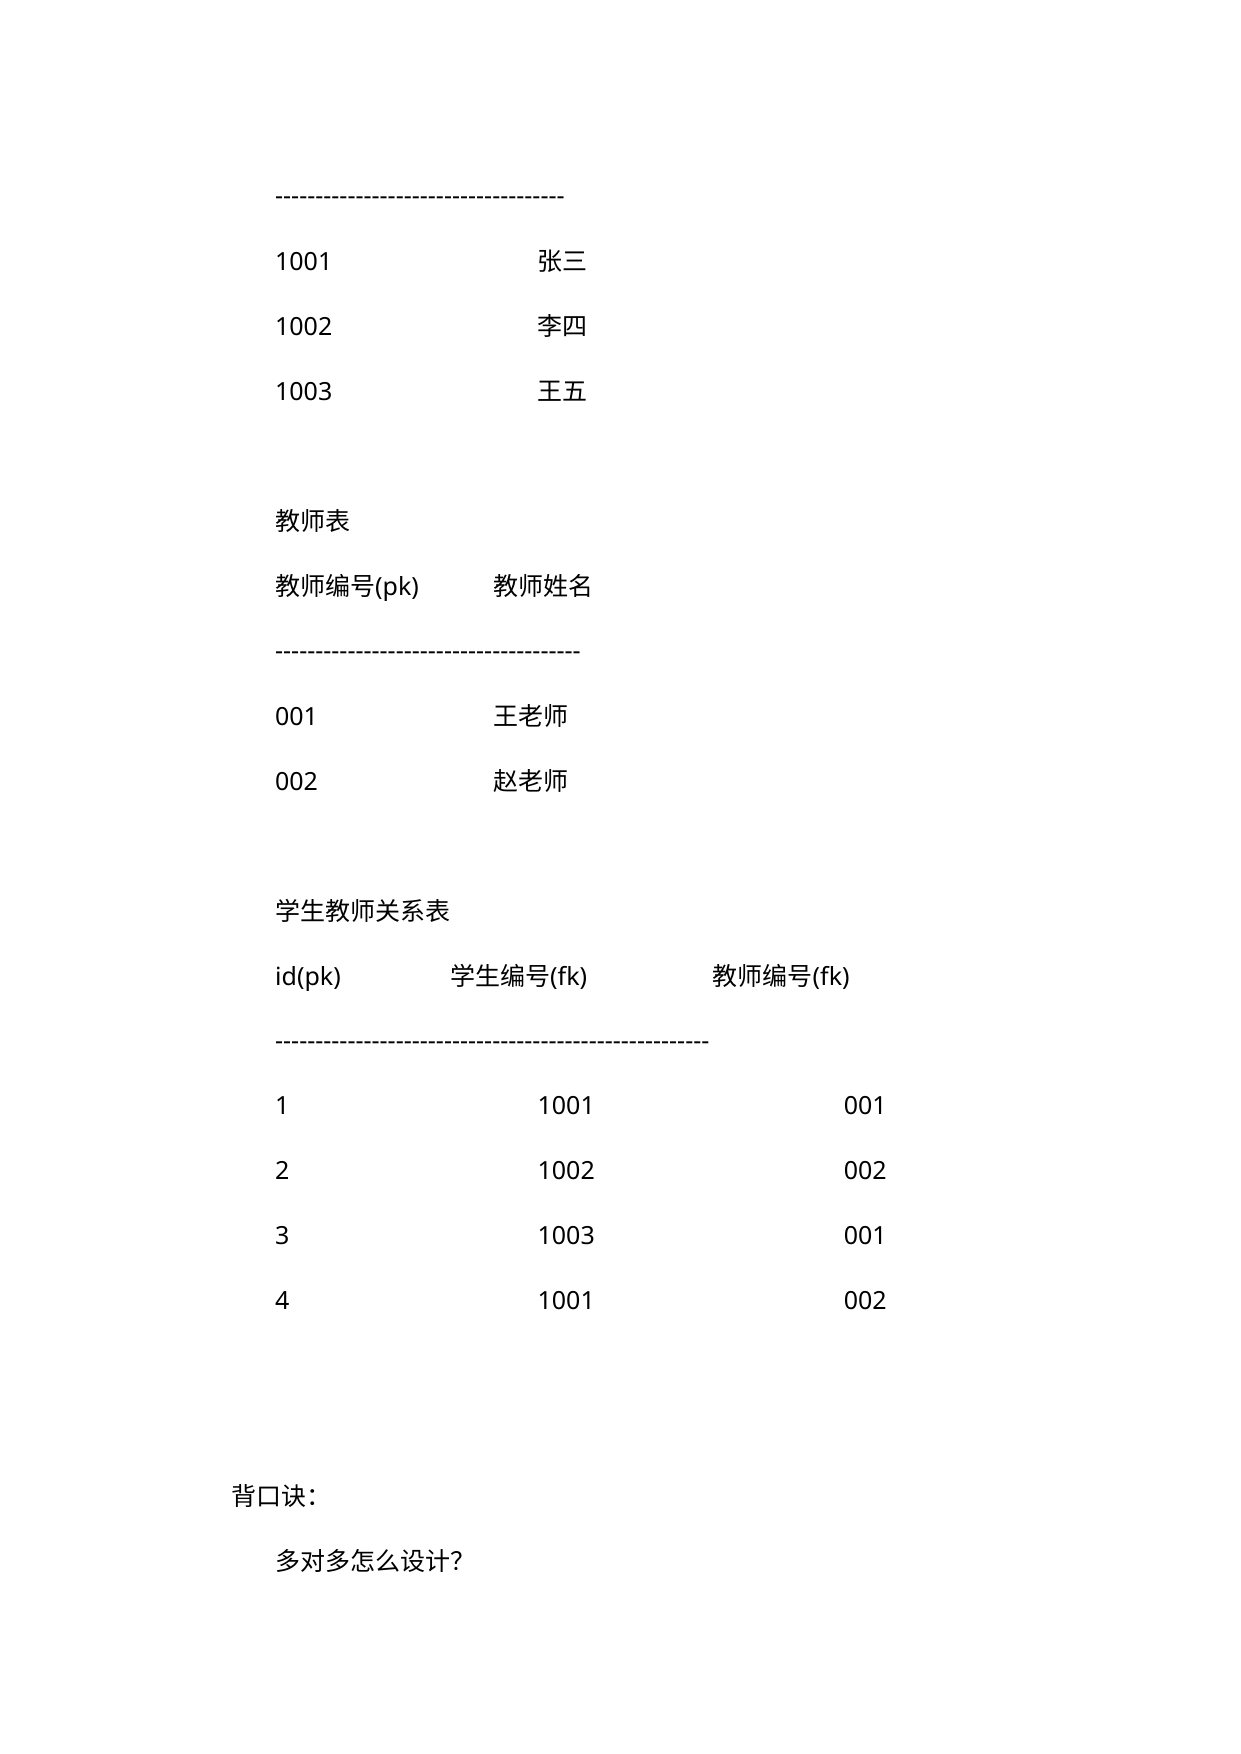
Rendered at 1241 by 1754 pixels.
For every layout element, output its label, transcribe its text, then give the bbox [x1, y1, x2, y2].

text 1003 王五 [187, 357, 1053, 422]
text 教师编号(pk) 教师姓名 [187, 552, 1053, 617]
text 1 1001 001 [187, 1072, 1053, 1137]
text 多对多怎么设计？ [187, 1527, 1053, 1592]
text id(pk) 学生编号(fk) 教师编号(fk) [187, 942, 1053, 1007]
text 4 1001 002 [187, 1267, 1053, 1332]
text 2 1002 002 [187, 1137, 1053, 1202]
text ------------------------------------------------------ [187, 1007, 1053, 1072]
text 学生教师关系表 [187, 877, 1053, 942]
text 001 王老师 [187, 682, 1053, 747]
text -------------------------------------- [187, 617, 1053, 682]
text ------------------------------------ [187, 162, 1053, 227]
text 3 1003 001 [187, 1202, 1053, 1267]
text 教师表 [187, 487, 1053, 552]
text 002 赵老师 [187, 747, 1053, 812]
text 1002 李四 [187, 292, 1053, 357]
text 背口诀： [187, 1462, 1053, 1527]
text 1001 张三 [187, 227, 1053, 292]
